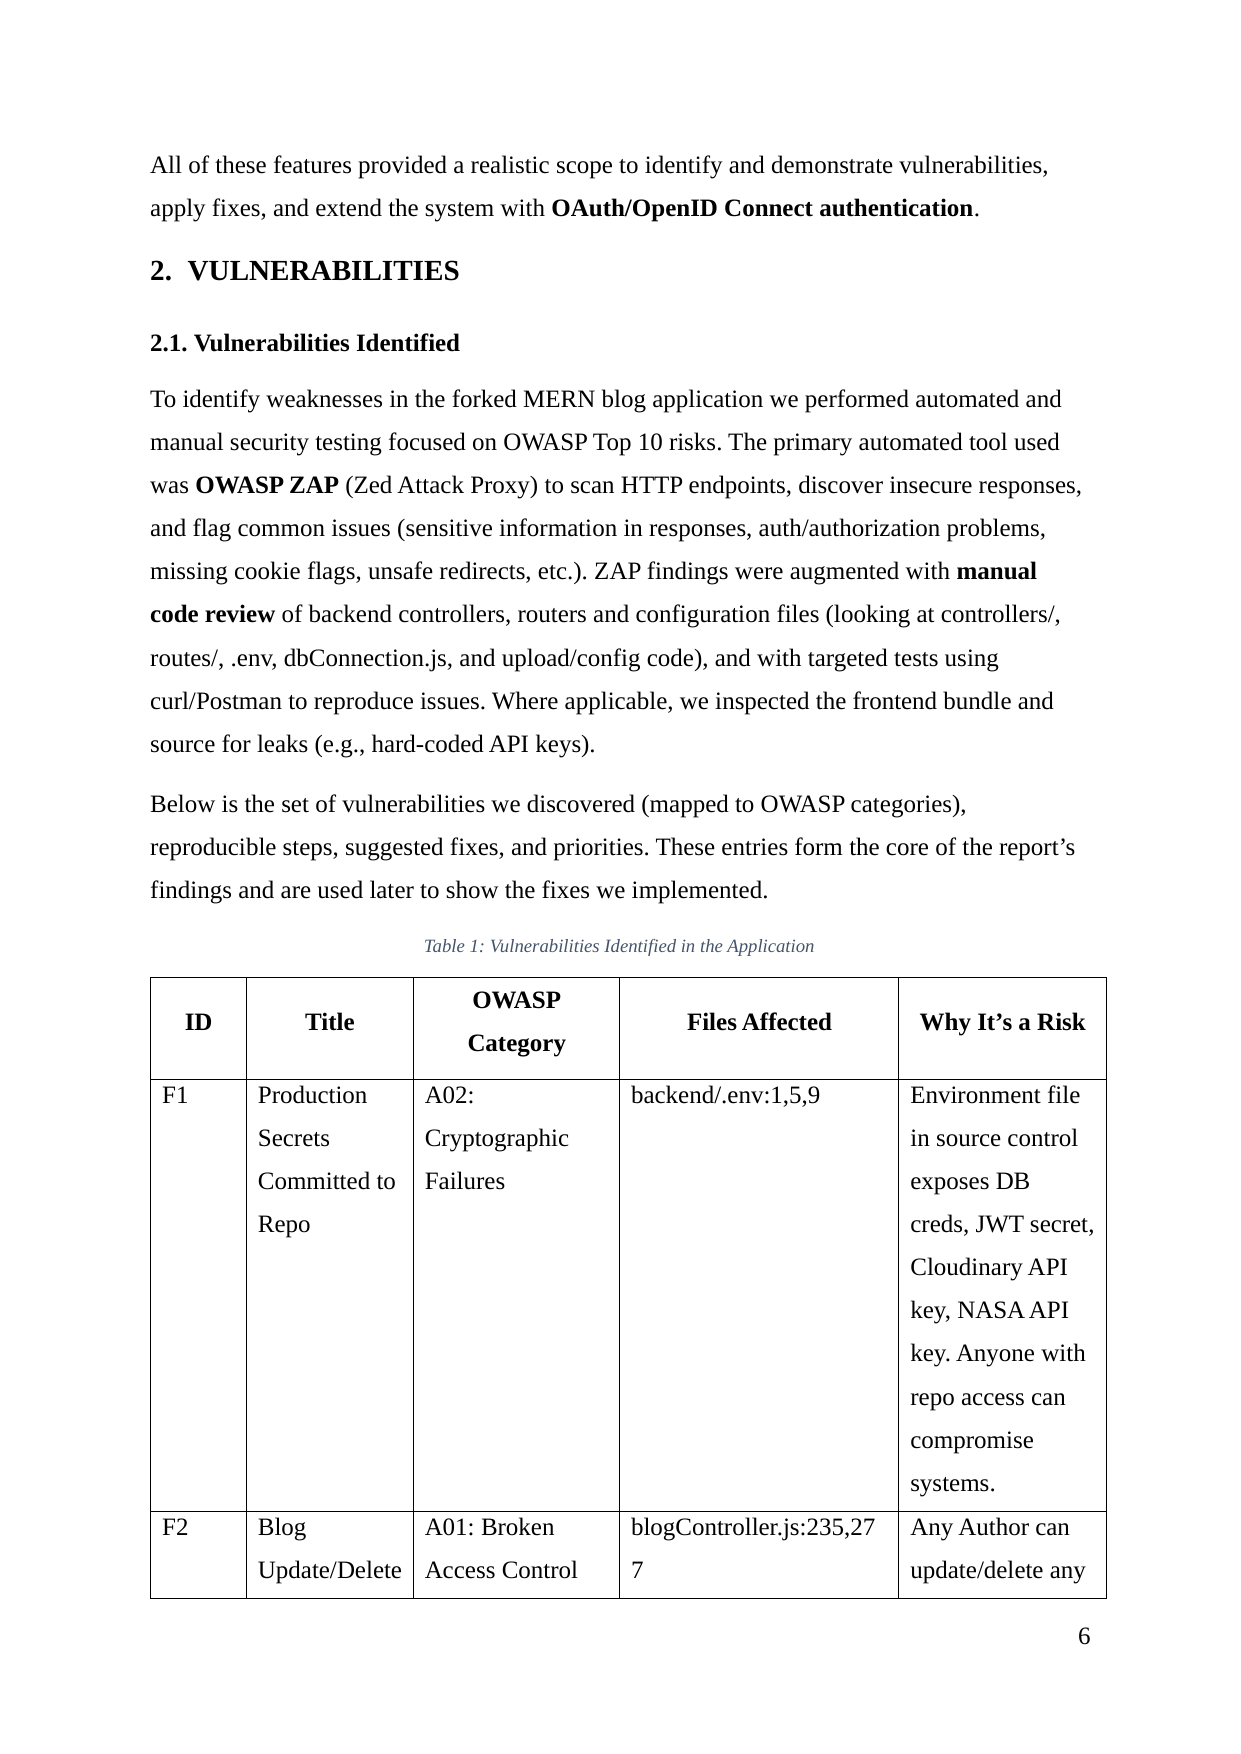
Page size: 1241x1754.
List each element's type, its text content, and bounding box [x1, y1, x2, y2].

table_header OWASP Category [414, 978, 619, 1079]
subtitle VULNERABILITIES [150, 253, 1090, 286]
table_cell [899, 1512, 1106, 1598]
table_cell backend/.env:1,5,9 [620, 1080, 898, 1511]
table_cell A02: Cryptographic Failures [414, 1080, 619, 1511]
text Table 1: Vulnerabilities Identified in the Application [150, 935, 1090, 956]
text All of these features provided a realistic scope to identify and demonstrate vulnerabilities, apply fixes, and extend the system with OAuth/OpenID Connect authentication. [150, 150, 1090, 222]
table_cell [247, 1512, 413, 1598]
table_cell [414, 1512, 619, 1598]
table_header Files Affected [620, 978, 898, 1079]
table_header Title [247, 978, 413, 1079]
subtitle Vulnerabilities Identified [150, 328, 1090, 357]
table_cell F2 [151, 1512, 246, 1598]
table_cell F1 [151, 1080, 246, 1511]
table_header Why It’s a Risk [899, 978, 1106, 1079]
table_cell Environment file in source control exposes DB creds, JWT secret, Cloudinary API key, NASA API key. Anyone with repo access can compromise systems. [899, 1080, 1106, 1511]
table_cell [620, 1512, 898, 1598]
table_cell Production Secrets Committed to Repo [247, 1080, 413, 1511]
text To identify weaknesses in the forked MERN blog application we performed automated and manual security testing focused on OWASP Top 10 risks. The primary automated tool used was OWASP ZAP (Zed Attack Proxy) to scan HTTP endpoints, discover insecure responses, and flag common issues (sensitive information in responses, auth/authorization problems, missing cookie flags, unsafe redirects, etc.). ZAP findings were augmented with manual code review of backend controllers, routers and configuration files (looking at controllers/, routes/, .env, dbConnection.js, and upload/config code), and with targeted tests using curl/Postman to reproduce issues. Where applicable, we inspected the frontend bundle and source for leaks (e.g., hard-coded API keys). [150, 384, 1090, 758]
table_header ID [151, 978, 246, 1079]
text Below is the set of vulnerabilities we discovered (mapped to OWASP categories), reproducible steps, suggested fixes, and priorities. These entries form the core of the report’s findings and are used later to show the fixes we implemented. [150, 789, 1090, 904]
